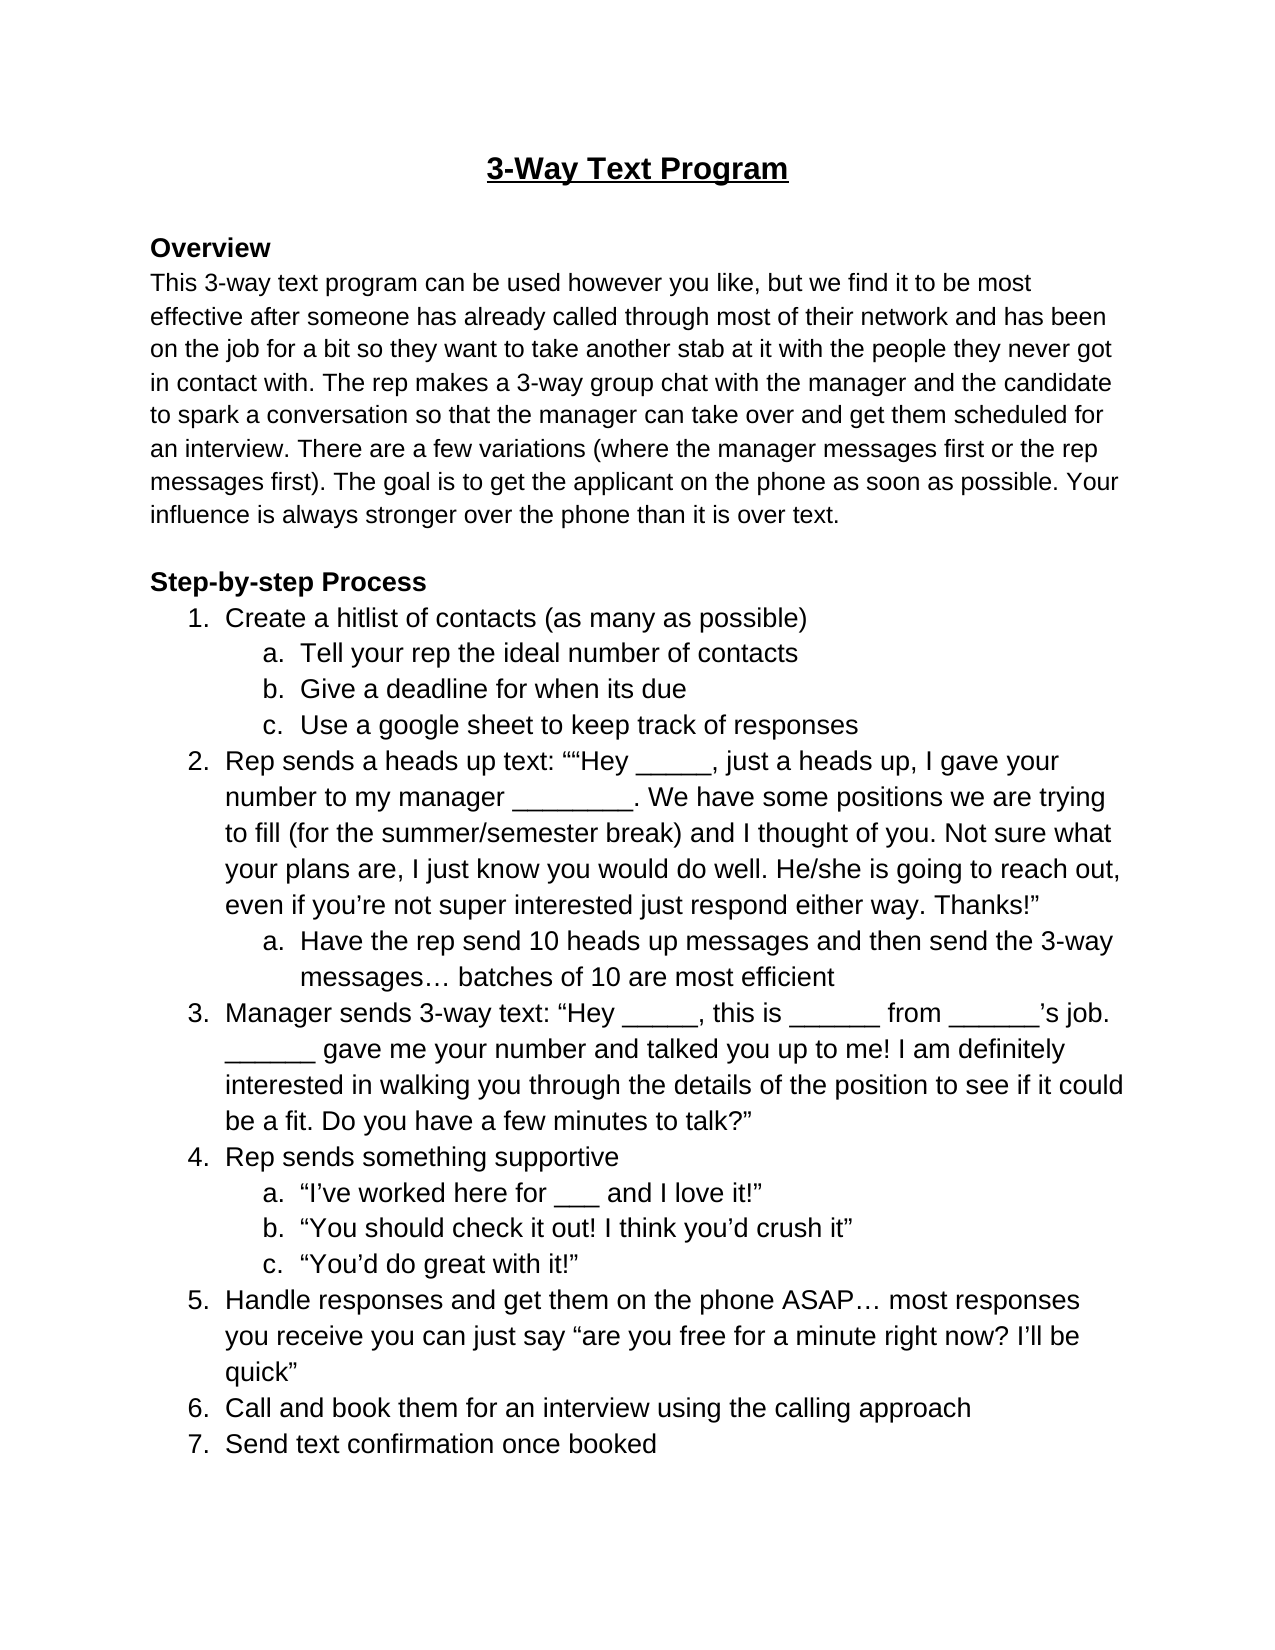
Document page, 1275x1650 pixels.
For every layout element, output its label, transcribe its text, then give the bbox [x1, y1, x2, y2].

text 3-Way Text Program [150, 150, 1125, 186]
list “You should check it out! I think you’d crush it” [262, 1212, 1125, 1244]
text Step-by-step Process [150, 566, 1125, 597]
list Rep sends a heads up text: ““Hey _____, just a heads up, I gave your number to my manager ________. We have some positions we are trying to fill (for the summer/semester break) and I thought of you. Not sure what your plans are, I just know you would do well. He/she is going to reach out, even if you’re not super interested just respond either way. Thanks!” [187, 745, 1125, 920]
list Tell your rep the ideal number of contacts [262, 637, 1125, 669]
list Manager sends 3-way text: “Hey _____, this is ______ from ______’s job. ______ gave me your number and talked you up to me! I am definitely interested in walking you through the details of the position to see if it could be a fit. Do you have a few minutes to talk?” [187, 997, 1125, 1136]
list “You’d do great with it!” [262, 1248, 1125, 1280]
list Use a google sheet to keep track of responses [262, 709, 1125, 741]
list Rep sends something supportive [187, 1141, 1125, 1172]
list Send text confirmation once booked [187, 1428, 1125, 1459]
list Give a deadline for when its due [262, 673, 1125, 705]
text This 3-way text program can be used however you like, but we find it to be most effective after someone has already called through most of their network and has been on the job for a bit so they want to take another stab at it with the people they never got in contact with. The rep makes a 3-way group chat with the manager and the candidate to spark a conversation so that the manager can take over and get them scheduled for an interview. There are a few variations (where the manager messages first or the rep messages first). The goal is to get the applicant on the phone as soon as possible. Your influence is always stronger over the phone than it is over text. [150, 268, 1125, 528]
list Call and book them for an interview using the calling approach [187, 1392, 1125, 1423]
list Create a hitlist of contacts (as many as possible) [187, 602, 1125, 633]
list Handle responses and get them on the phone ASAP… most responses you receive you can just say “are you free for a minute right now? I’ll be quick” [187, 1284, 1125, 1387]
list “I’ve worked here for ___ and I love it!” [262, 1177, 1125, 1208]
text Overview [150, 232, 1125, 264]
list Have the rep send 10 heads up messages and then send the 3-way messages… batches of 10 are most efficient [262, 925, 1125, 992]
